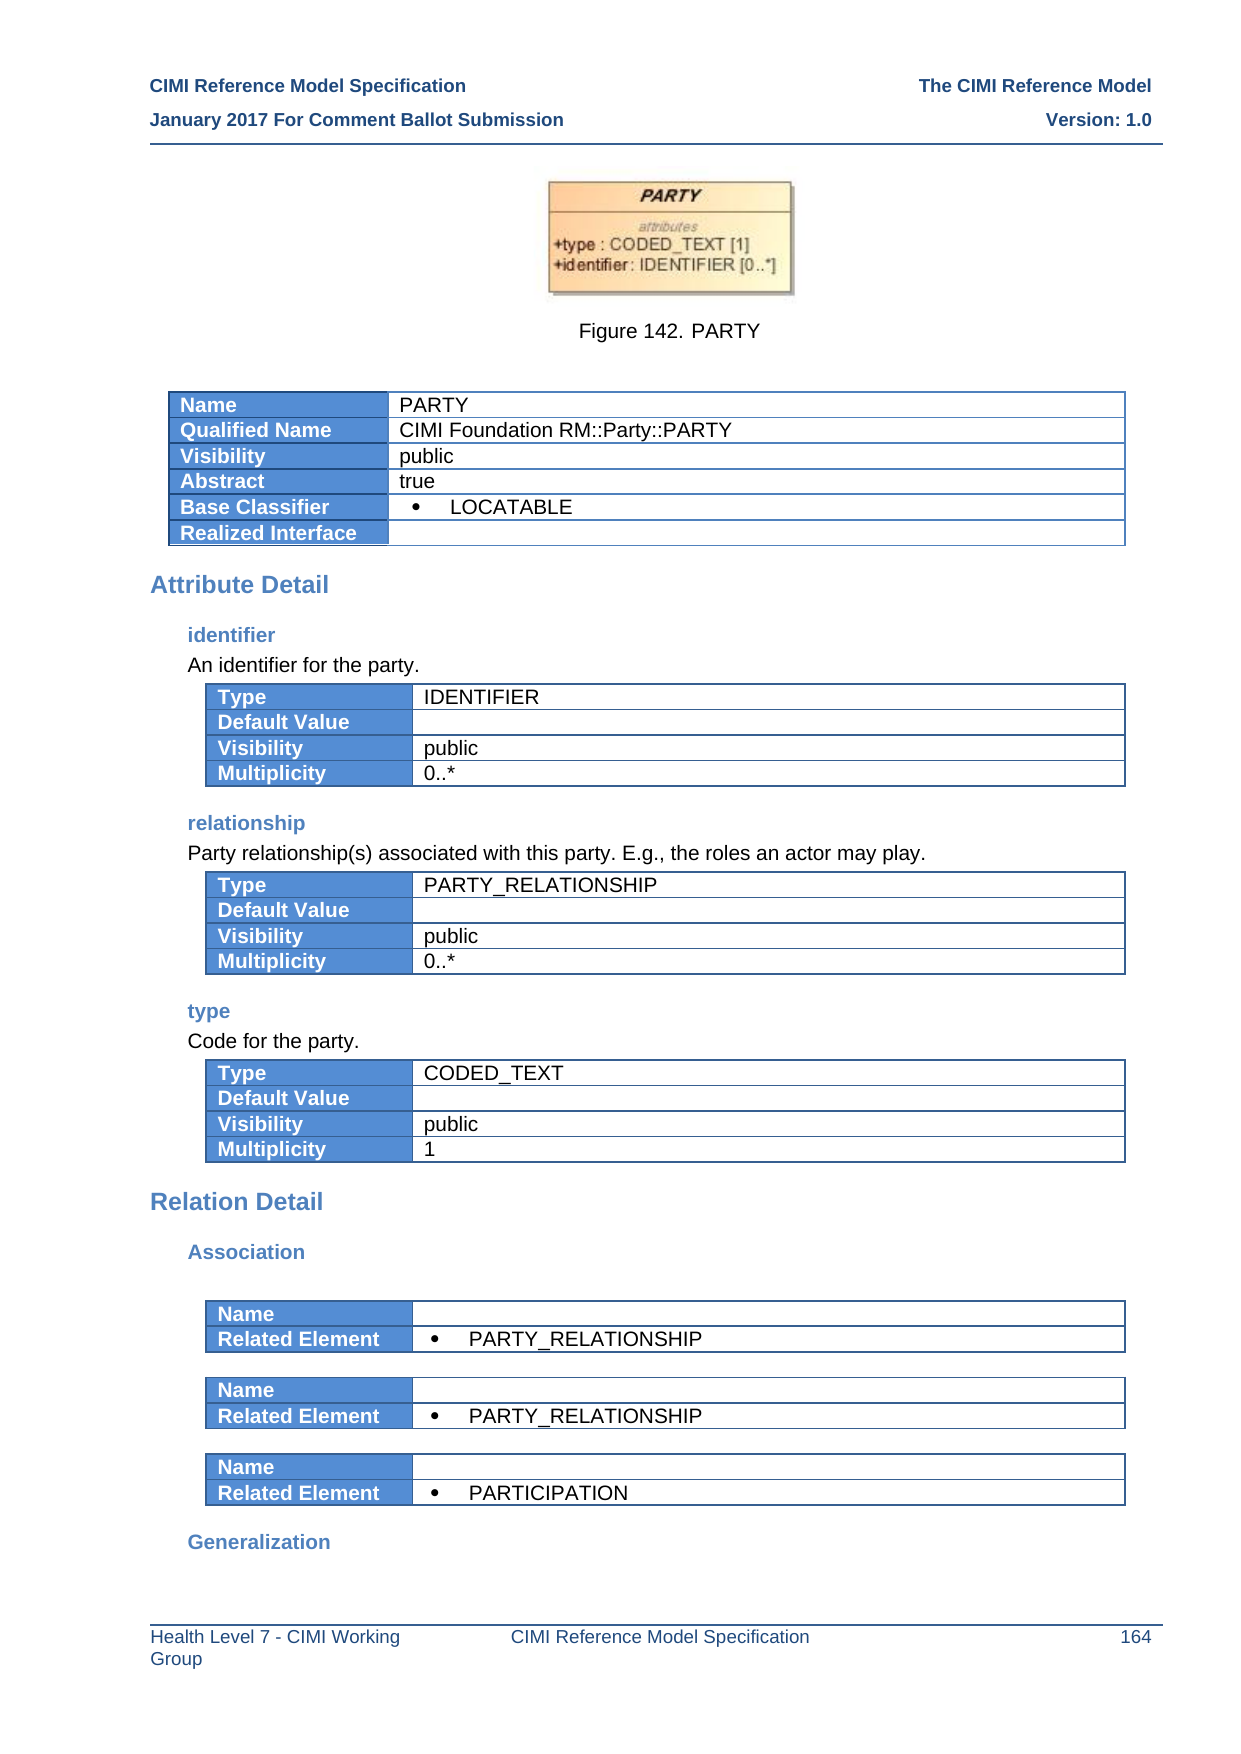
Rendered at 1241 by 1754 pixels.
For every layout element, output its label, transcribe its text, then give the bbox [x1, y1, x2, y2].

text An identifier for the party. [187, 653, 1152, 677]
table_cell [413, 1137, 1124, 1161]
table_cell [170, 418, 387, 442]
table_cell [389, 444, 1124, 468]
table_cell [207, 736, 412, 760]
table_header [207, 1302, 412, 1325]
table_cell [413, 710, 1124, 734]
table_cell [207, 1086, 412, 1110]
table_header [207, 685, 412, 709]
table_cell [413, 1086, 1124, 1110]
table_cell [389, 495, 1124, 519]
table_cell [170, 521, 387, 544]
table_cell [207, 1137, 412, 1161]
text Party relationship(s) associated with this party. E.g., the roles an actor may play. [187, 841, 1152, 865]
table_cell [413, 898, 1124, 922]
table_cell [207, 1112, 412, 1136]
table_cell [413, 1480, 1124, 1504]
subtitle relationship [150, 811, 1152, 835]
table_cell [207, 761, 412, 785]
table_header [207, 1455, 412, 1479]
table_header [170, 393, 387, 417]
subtitle Association [150, 1239, 1152, 1263]
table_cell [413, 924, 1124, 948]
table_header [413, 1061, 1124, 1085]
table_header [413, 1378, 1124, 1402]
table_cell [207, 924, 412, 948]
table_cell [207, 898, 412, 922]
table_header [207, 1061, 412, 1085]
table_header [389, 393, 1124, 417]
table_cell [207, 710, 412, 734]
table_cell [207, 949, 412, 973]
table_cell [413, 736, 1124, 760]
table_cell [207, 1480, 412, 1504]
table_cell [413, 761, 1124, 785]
subtitle Attribute Detail [150, 570, 1152, 599]
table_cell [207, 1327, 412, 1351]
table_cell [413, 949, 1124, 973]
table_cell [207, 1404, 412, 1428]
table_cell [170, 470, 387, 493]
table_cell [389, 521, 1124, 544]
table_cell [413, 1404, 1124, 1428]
subtitle Relation Detail [150, 1187, 1152, 1216]
text Code for the party. [187, 1029, 1152, 1053]
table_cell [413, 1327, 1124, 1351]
text PARTY [187, 319, 1152, 343]
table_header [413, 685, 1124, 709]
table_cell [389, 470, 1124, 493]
subtitle type [150, 999, 1152, 1023]
subtitle Generalization [150, 1530, 1152, 1554]
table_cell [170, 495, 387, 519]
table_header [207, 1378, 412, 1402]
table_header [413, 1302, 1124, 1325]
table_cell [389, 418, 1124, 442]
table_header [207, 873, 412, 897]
picture [533, 166, 806, 307]
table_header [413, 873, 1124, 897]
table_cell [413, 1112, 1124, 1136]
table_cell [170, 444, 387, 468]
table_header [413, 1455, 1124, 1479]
subtitle identifier [150, 623, 1152, 647]
